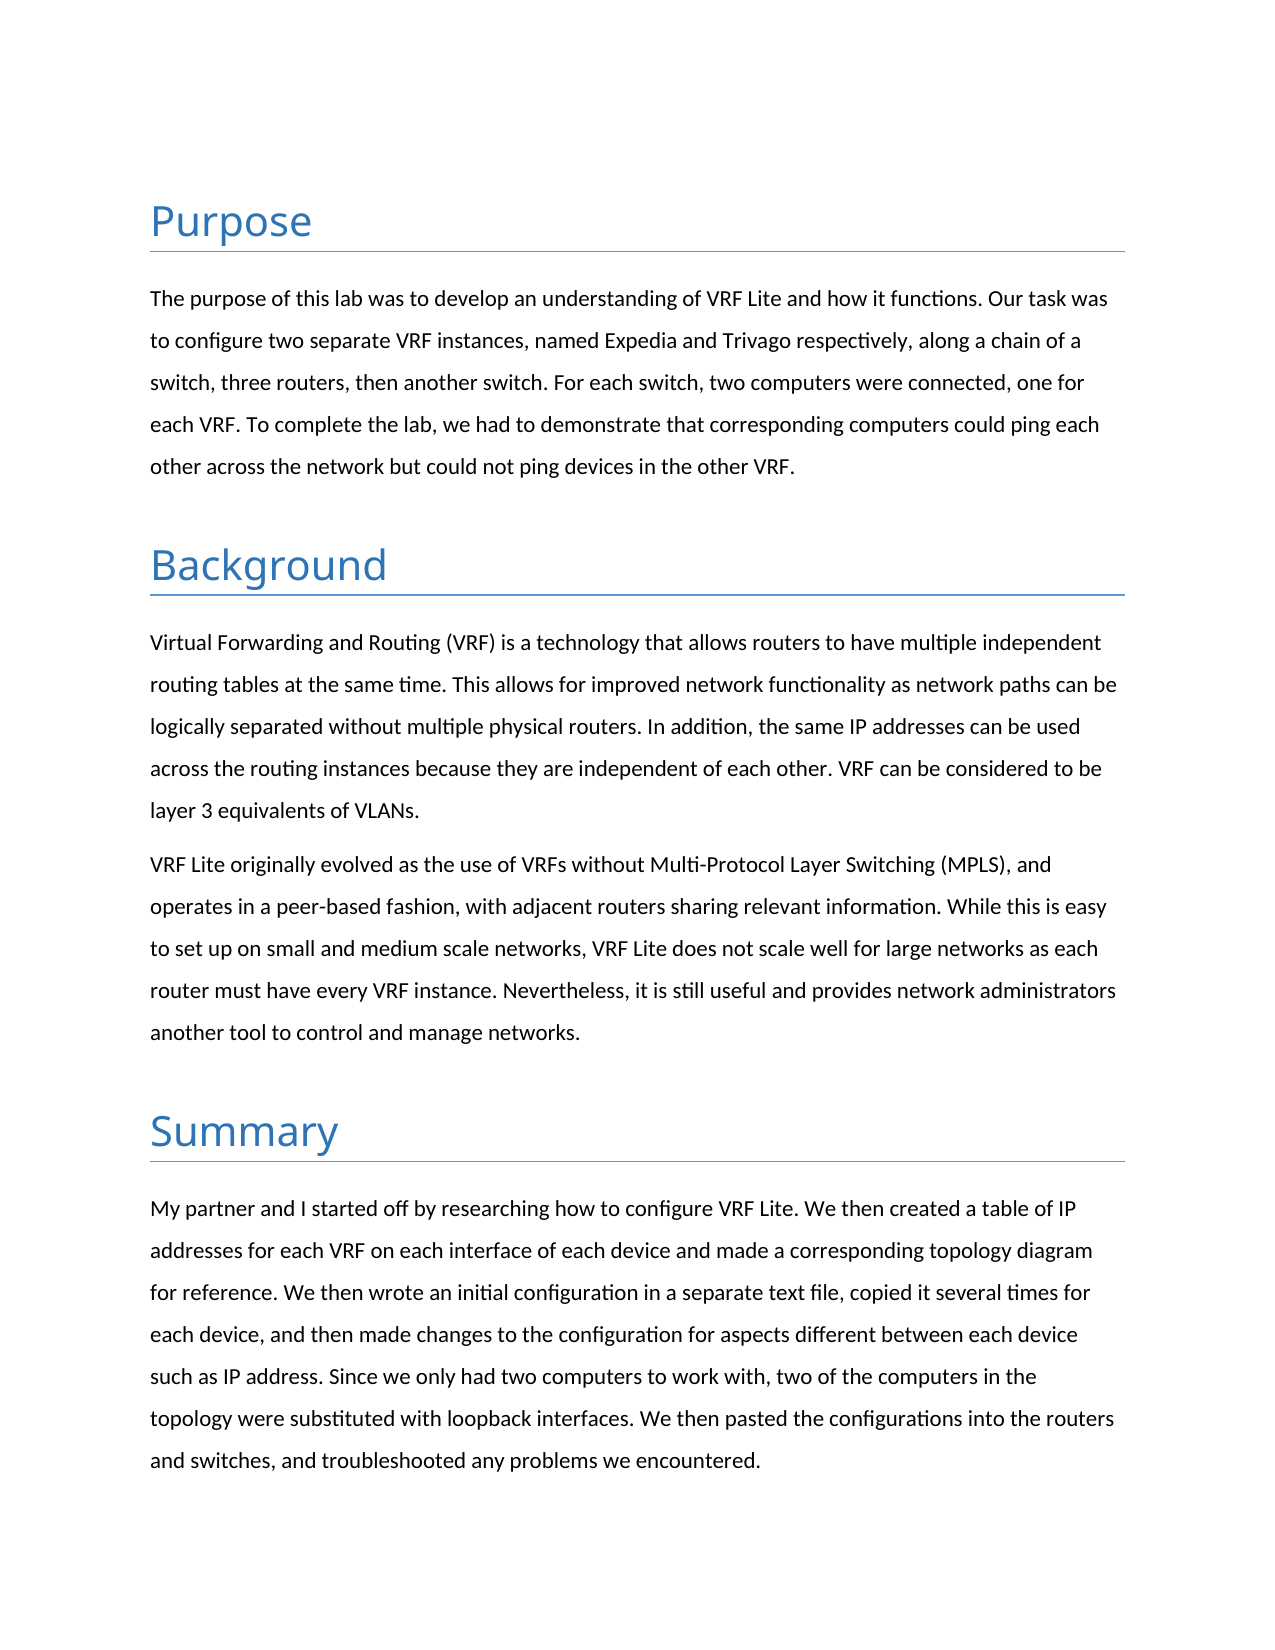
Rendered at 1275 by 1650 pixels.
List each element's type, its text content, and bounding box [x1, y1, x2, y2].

text Virtual Forwarding and Routing (VRF) is a technology that allows routers to have multiple independent routing tables at the same time. This allows for improved network functionality as network paths can be logically separated without multiple physical routers. In addition, the same IP addresses can be used across the routing instances because they are independent of each other. VRF can be considered to be layer 3 equivalents of VLANs. [150, 628, 1125, 824]
text VRF Lite originally evolved as the use of VRFs without Multi-Protocol Layer Switching (MPLS), and operates in a peer-based fashion, with adjacent routers sharing relevant information. While this is easy to set up on small and medium scale networks, VRF Lite does not scale well for large networks as each router must have every VRF instance. Nevertheless, it is still useful and provides network administrators another tool to control and manage networks. [150, 850, 1125, 1046]
subtitle Summary [150, 1102, 1125, 1161]
subtitle Background [150, 536, 1125, 594]
text The purpose of this lab was to develop an understanding of VRF Lite and how it functions. Our task was to configure two separate VRF instances, named Expedia and Trivago respectively, along a chain of a switch, three routers, then another switch. For each switch, two computers were connected, one for each VRF. To complete the lab, we had to demonstrate that corresponding computers could ping each other across the network but could not ping devices in the other VRF. [150, 284, 1125, 480]
subtitle Purpose [150, 192, 1125, 251]
text My partner and I started off by researching how to configure VRF Lite. We then created a table of IP addresses for each VRF on each interface of each device and made a corresponding topology diagram for reference. We then wrote an initial configuration in a separate text file, copied it several times for each device, and then made changes to the configuration for aspects different between each device such as IP address. Since we only had two computers to work with, two of the computers in the topology were substituted with loopback interfaces. We then pasted the configurations into the routers and switches, and troubleshooted any problems we encountered. [150, 1194, 1125, 1474]
